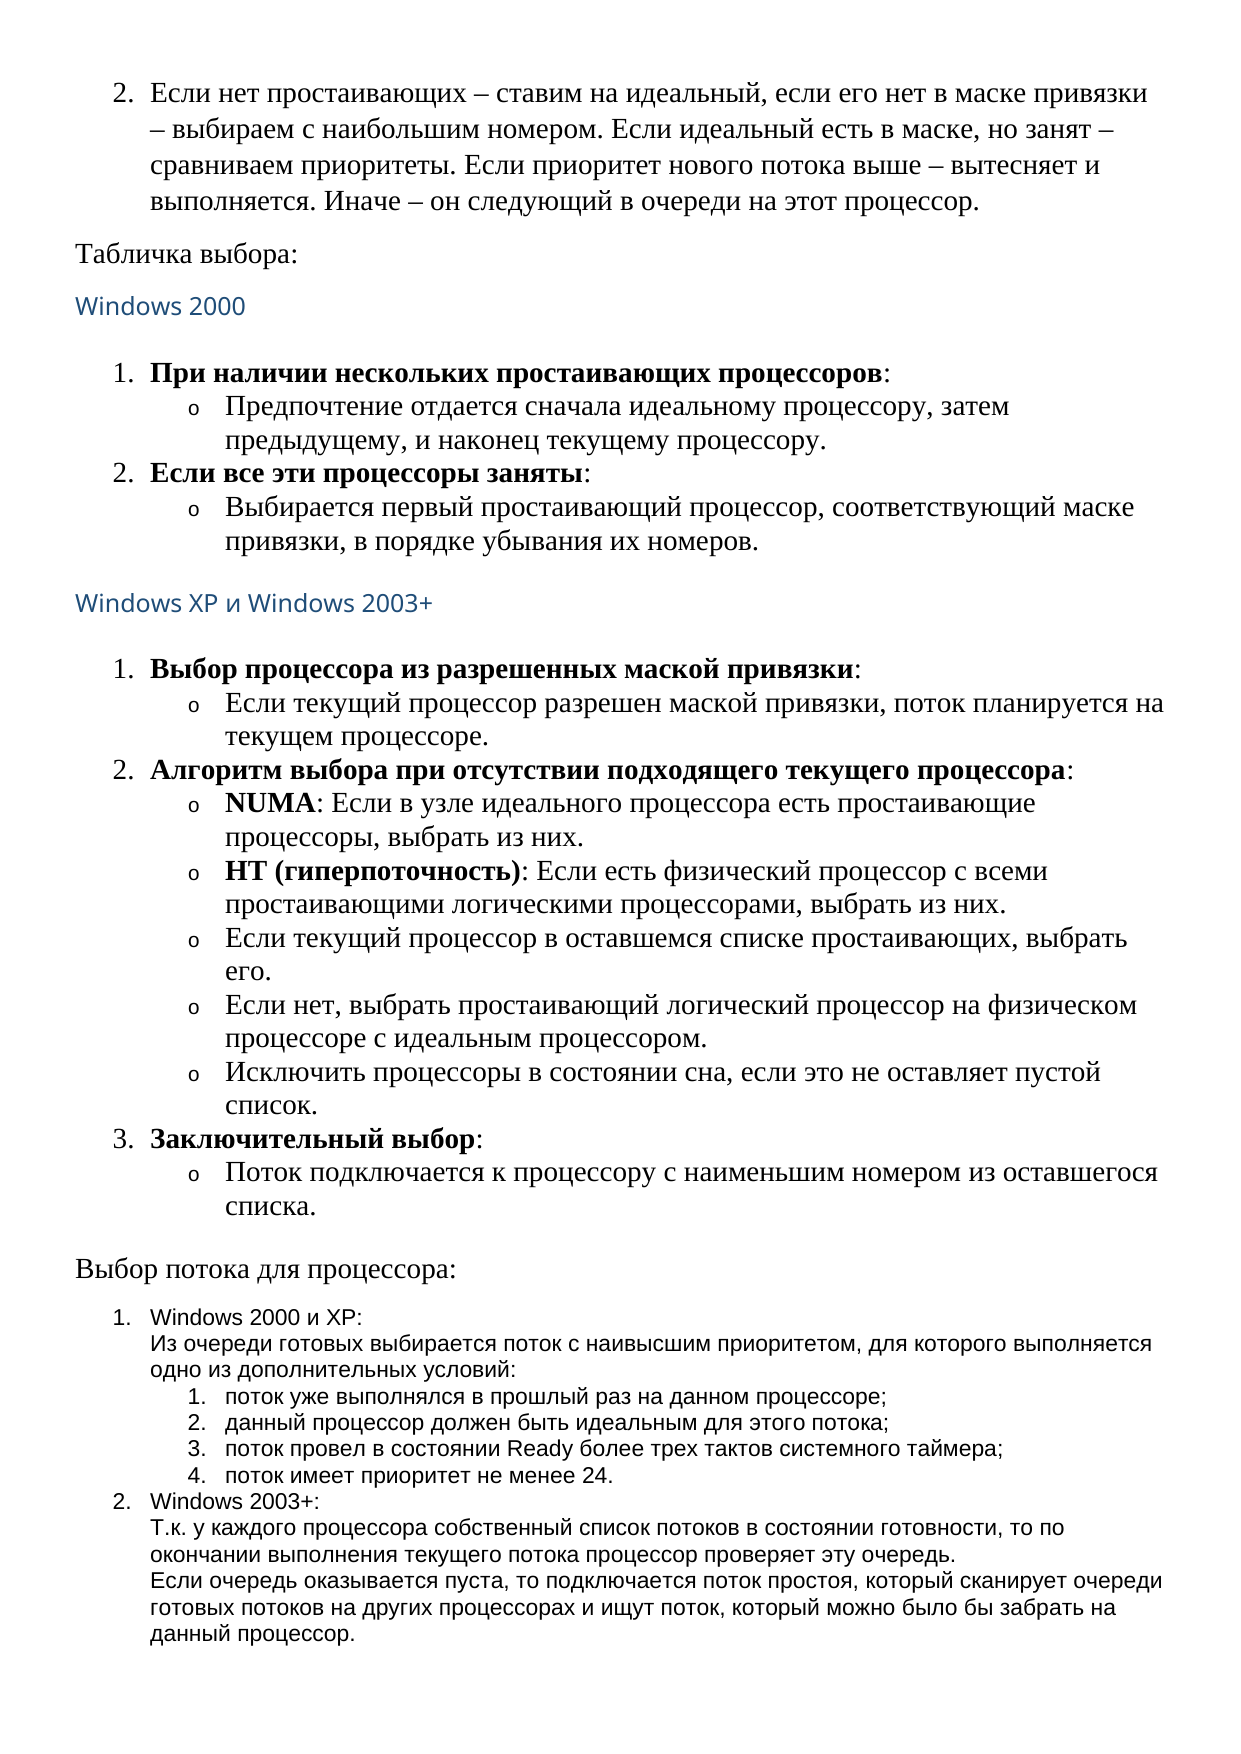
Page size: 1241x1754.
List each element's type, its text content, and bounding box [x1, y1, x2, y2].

list Исключить процессоры в состоянии сна, если это не оставляет пустой список. [187, 1054, 1165, 1121]
list Поток подключается к процессору с наименьшим номером из оставшегося списка. [187, 1154, 1165, 1222]
list Заключительный выбор: [112, 1121, 1165, 1154]
subtitle Windows XP и Windows 2003+ [75, 585, 1165, 619]
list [112, 1488, 1165, 1646]
list Если нет простаивающих – ставим на идеальный, если его нет в маске привязки – выбираем с наибольшим номером. Если идеальный есть в маске, но занят – сравниваем приоритеты. Если приоритет нового потока выше – вытесняет и выполняется. Иначе – он следующий в очереди на этот процессор. [112, 75, 1165, 217]
list поток провел в состоянии Ready более трех тактов системного таймера; [187, 1435, 1165, 1462]
list Алгоритм выбора при отсутствии подходящего текущего процессора: [112, 752, 1165, 786]
text Выбор потока для процессора: [75, 1251, 1165, 1284]
list поток уже выполнялся в прошлый раз на данном процессоре; [187, 1383, 1165, 1409]
list HT (гиперпоточность): Если есть физический процессор с всеми простаивающими логическими процессорами, выбрать из них. [187, 853, 1165, 920]
list Если нет, выбрать простаивающий логический процессор на физическом процессоре с идеальным процессором. [187, 987, 1165, 1054]
text Табличка выбора: [75, 236, 1165, 270]
list Выбирается первый простаивающий процессор, соответствующий маске привязки, в порядке убывания их номеров. [187, 489, 1165, 556]
list данный процессор должен быть идеальным для этого потока; [187, 1409, 1165, 1435]
list При наличии нескольких простаивающих процессоров: [112, 355, 1165, 388]
list Если текущий процессор в оставшемся списке простаивающих, выбрать его. [187, 920, 1165, 987]
subtitle Windows 2000 [75, 289, 1165, 323]
list Windows 2000 и XP: Из очереди готовых выбирается поток с наивысшим приоритетом, для которого выполняется одно из дополнительных условий: [112, 1303, 1165, 1383]
list поток имеет приоритет не менее 24. [187, 1462, 1165, 1488]
list Если все эти процессоры заняты: [112, 456, 1165, 489]
list Выбор процессора из разрешенных маской привязки: [112, 651, 1165, 685]
list Предпочтение отдается сначала идеальному процессору, затем предыдущему, и наконец текущему процессору. [187, 388, 1165, 456]
list Если текущий процессор разрешен маской привязки, поток планируется на текущем процессоре. [187, 685, 1165, 752]
list NUMA: Если в узле идеального процессора есть простаивающие процессоры, выбрать из них. [187, 786, 1165, 853]
